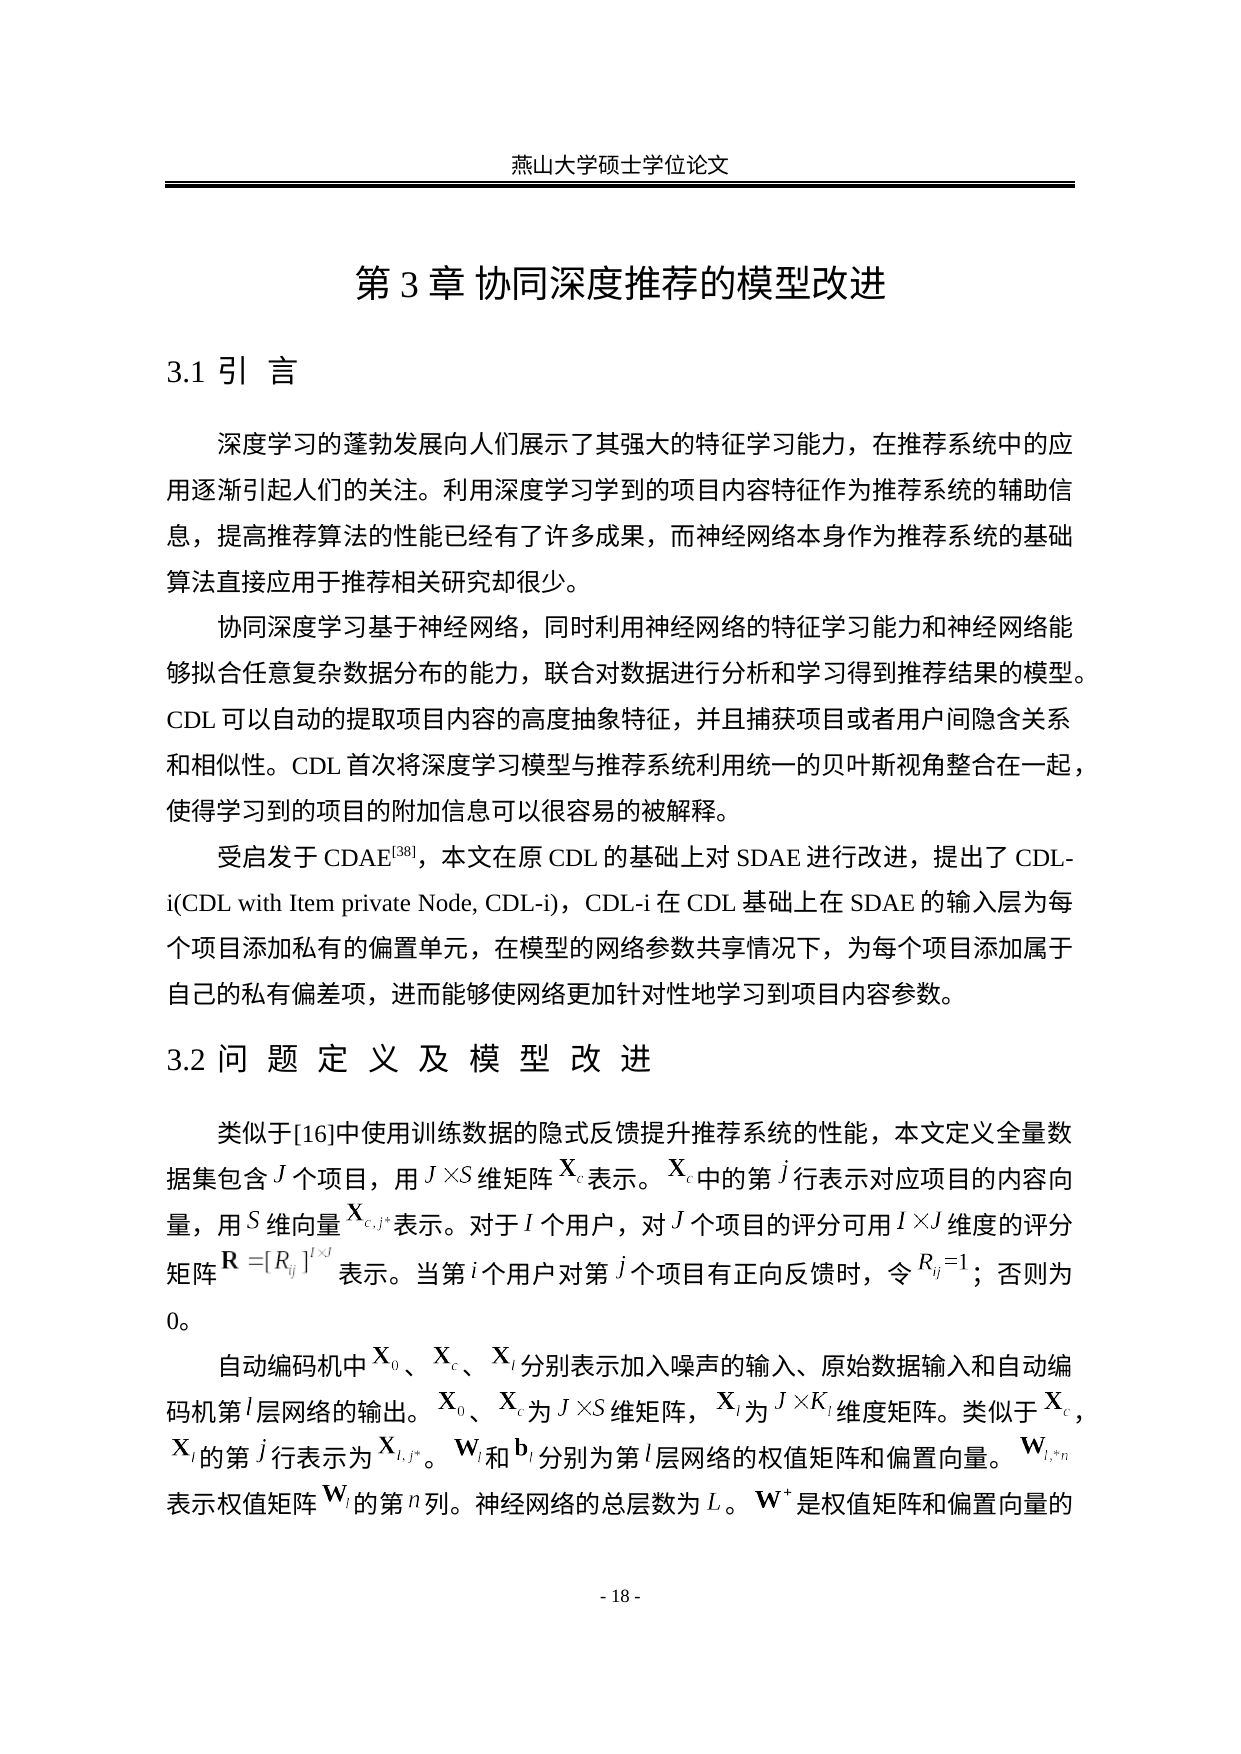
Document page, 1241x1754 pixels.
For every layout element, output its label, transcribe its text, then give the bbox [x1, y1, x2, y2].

text 深度学习的蓬勃发展向人们展示了其强大的特征学习能力，在推荐系统中的应用逐渐引起人们的关注。利用深度学习学到的项目内容特征作为推荐系统的辅助信息，提高推荐算法的性能已经有了许多成果，而神经网络本身作为推荐系统的基础算法直接应用于推荐相关研究却很少。 [166, 415, 1074, 598]
subtitle 问题定义及模型改进 [166, 1034, 1074, 1081]
text 协同深度推荐的模型改进 [166, 254, 1074, 308]
text 受启发于CDAE[38]，本文在原CDL的基础上对SDAE进行改进，提出了CDL-i(CDL with Item private Node, CDL-i)，CDL-i在CDL基础上在SDAE的输入层为每个项目添加私有的偏置单元，在模型的网络参数共享情况下，为每个项目添加属于自己的私有偏差项，进而能够使网络更加针对性地学习到项目内容参数。 [166, 827, 1074, 1011]
text 类似于[16]中使用训练数据的隐式反馈提升推荐系统的性能，本文定义全量数据集包含个项目，用维矩阵表示。中的第行表示对应项目的内容向量，用维向量表示。对于个用户，对个项目的评分可用维度的评分矩阵表示。当第个用户对第个项目有正向反馈时，令；否则为0。 [166, 1104, 1074, 1337]
subtitle 引言 [166, 345, 1074, 392]
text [166, 1337, 1074, 1521]
text 协同深度学习基于神经网络，同时利用神经网络的特征学习能力和神经网络能够拟合任意复杂数据分布的能力，联合对数据进行分析和学习得到推荐结果的模型。CDL可以自动的提取项目内容的高度抽象特征，并且捕获项目或者用户间隐含关系和相似性。CDL首次将深度学习模型与推荐系统利用统一的贝叶斯视角整合在一起，使得学习到的项目的附加信息可以很容易的被解释。 [166, 598, 1074, 827]
